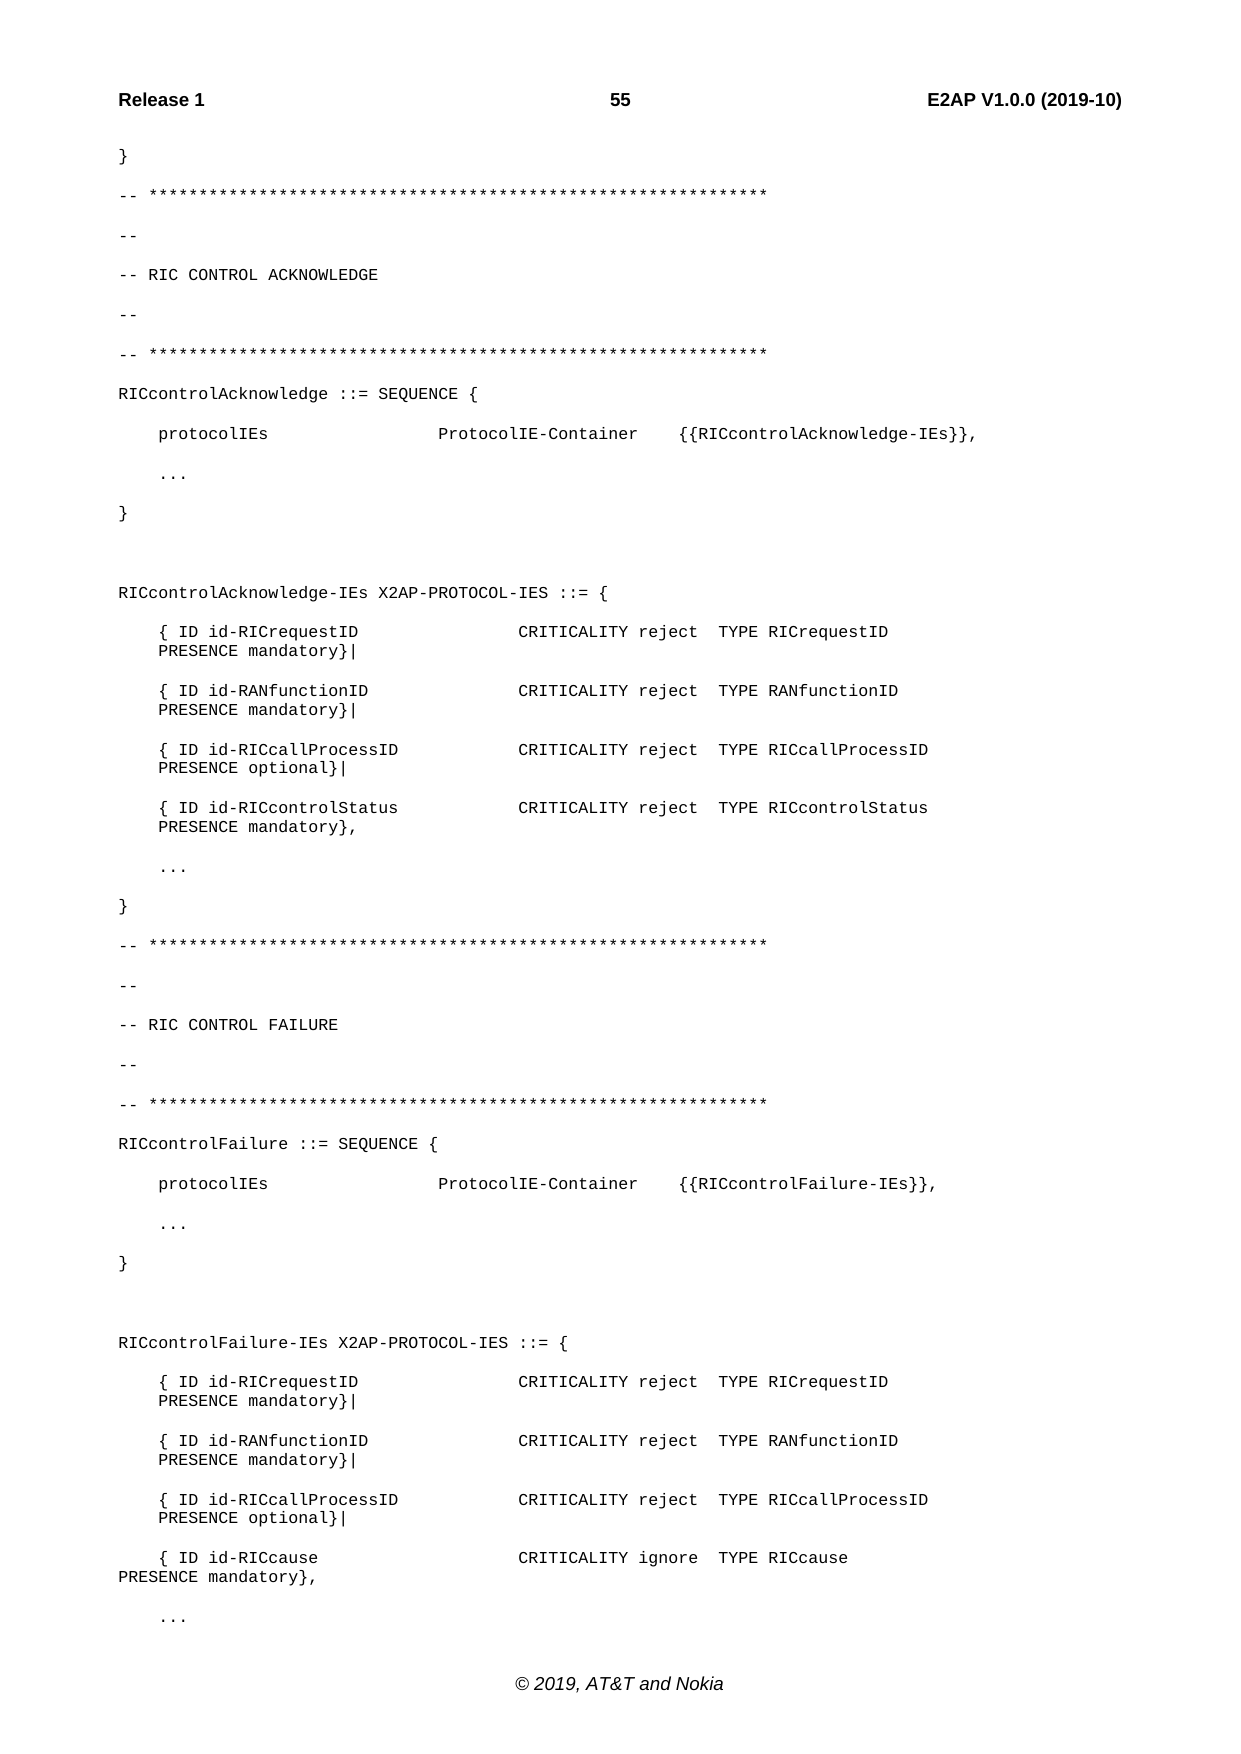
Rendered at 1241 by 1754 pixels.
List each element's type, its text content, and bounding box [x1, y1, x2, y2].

text RICcontrolFailure-IEs X2AP-PROTOCOL-IES ::= { [118, 1334, 1122, 1353]
text -- RIC CONTROL FAILURE [118, 1017, 1122, 1036]
text -- ************************************************************** [118, 346, 1122, 365]
text -- [118, 227, 1122, 246]
text { ID id-RICcallProcessID CRITICALITY reject TYPE RICcallProcessID PRESENCE optional}| [118, 1491, 1122, 1529]
text { ID id-RICrequestID CRITICALITY reject TYPE RICrequestID PRESENCE mandatory}| [118, 1374, 1122, 1412]
text protocolIEs ProtocolIE-Container {{RICcontrolFailure-IEs}}, [118, 1176, 1122, 1194]
text ... [118, 858, 1122, 877]
text protocolIEs ProtocolIE-Container {{RICcontrolAcknowledge-IEs}}, [118, 426, 1122, 444]
text RICcontrolAcknowledge-IEs X2AP-PROTOCOL-IES ::= { [118, 584, 1122, 603]
text -- ************************************************************** [118, 1096, 1122, 1115]
text RICcontrolAcknowledge ::= SEQUENCE { [118, 386, 1122, 405]
text { ID id-RICcontrolStatus CRITICALITY reject TYPE RICcontrolStatus PRESENCE mandatory}, [118, 799, 1122, 837]
text } [118, 148, 1122, 167]
text RICcontrolFailure ::= SEQUENCE { [118, 1136, 1122, 1155]
text -- ************************************************************** [118, 187, 1122, 206]
text -- [118, 306, 1122, 325]
text ... [118, 1608, 1122, 1627]
text { ID id-RANfunctionID CRITICALITY reject TYPE RANfunctionID PRESENCE mandatory}| [118, 1433, 1122, 1470]
text -- ************************************************************** [118, 937, 1122, 956]
text { ID id-RICcallProcessID CRITICALITY reject TYPE RICcallProcessID PRESENCE optional}| [118, 741, 1122, 779]
text ... [118, 465, 1122, 484]
text { ID id-RICcause CRITICALITY ignore TYPE RICcause PRESENCE mandatory}, [118, 1550, 1122, 1587]
text -- [118, 977, 1122, 996]
text } [118, 505, 1122, 524]
text { ID id-RANfunctionID CRITICALITY reject TYPE RANfunctionID PRESENCE mandatory}| [118, 682, 1122, 720]
text -- RIC CONTROL ACKNOWLEDGE [118, 267, 1122, 286]
text } [118, 1255, 1122, 1274]
text -- [118, 1057, 1122, 1075]
text ... [118, 1215, 1122, 1234]
text } [118, 898, 1122, 917]
text { ID id-RICrequestID CRITICALITY reject TYPE RICrequestID PRESENCE mandatory}| [118, 624, 1122, 662]
